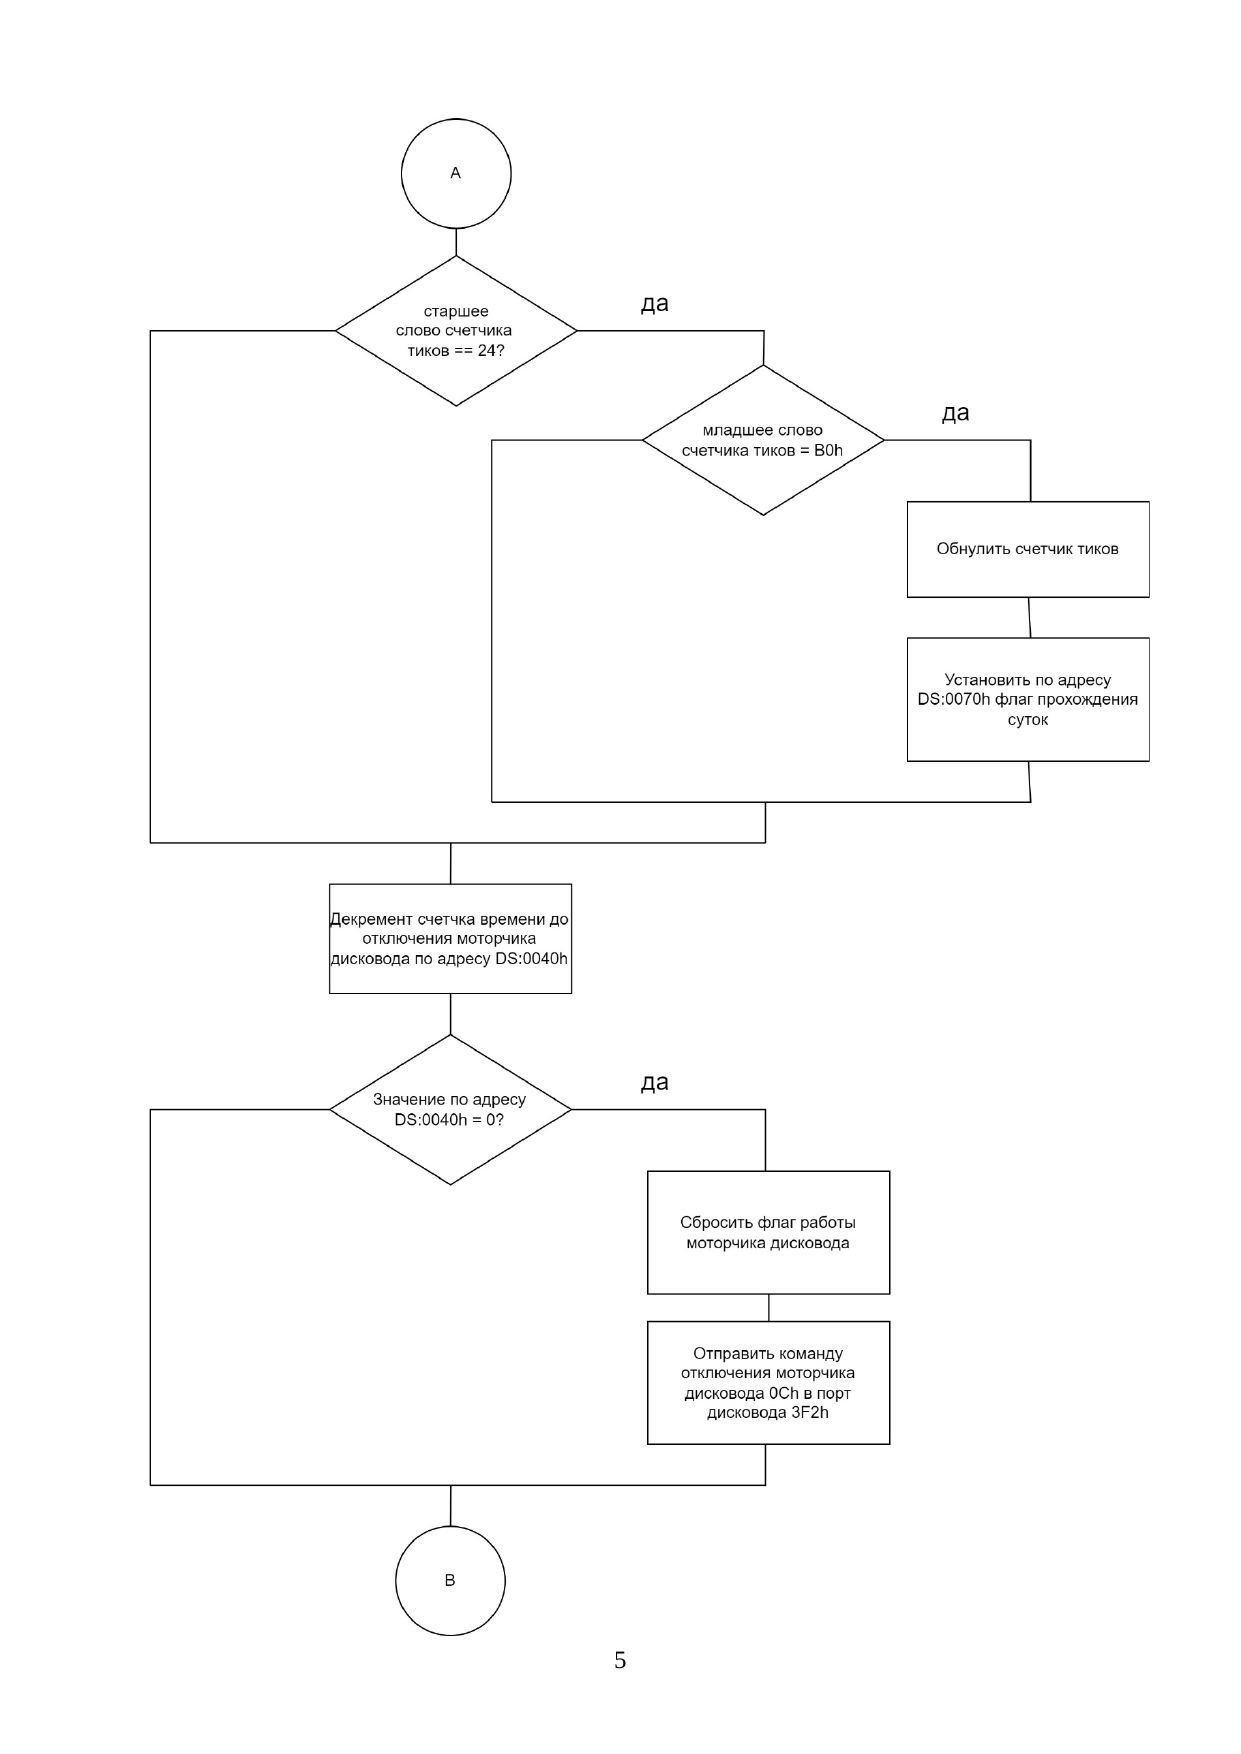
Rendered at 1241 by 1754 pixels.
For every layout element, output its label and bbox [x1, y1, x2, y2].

picture [149, 118, 1150, 1636]
